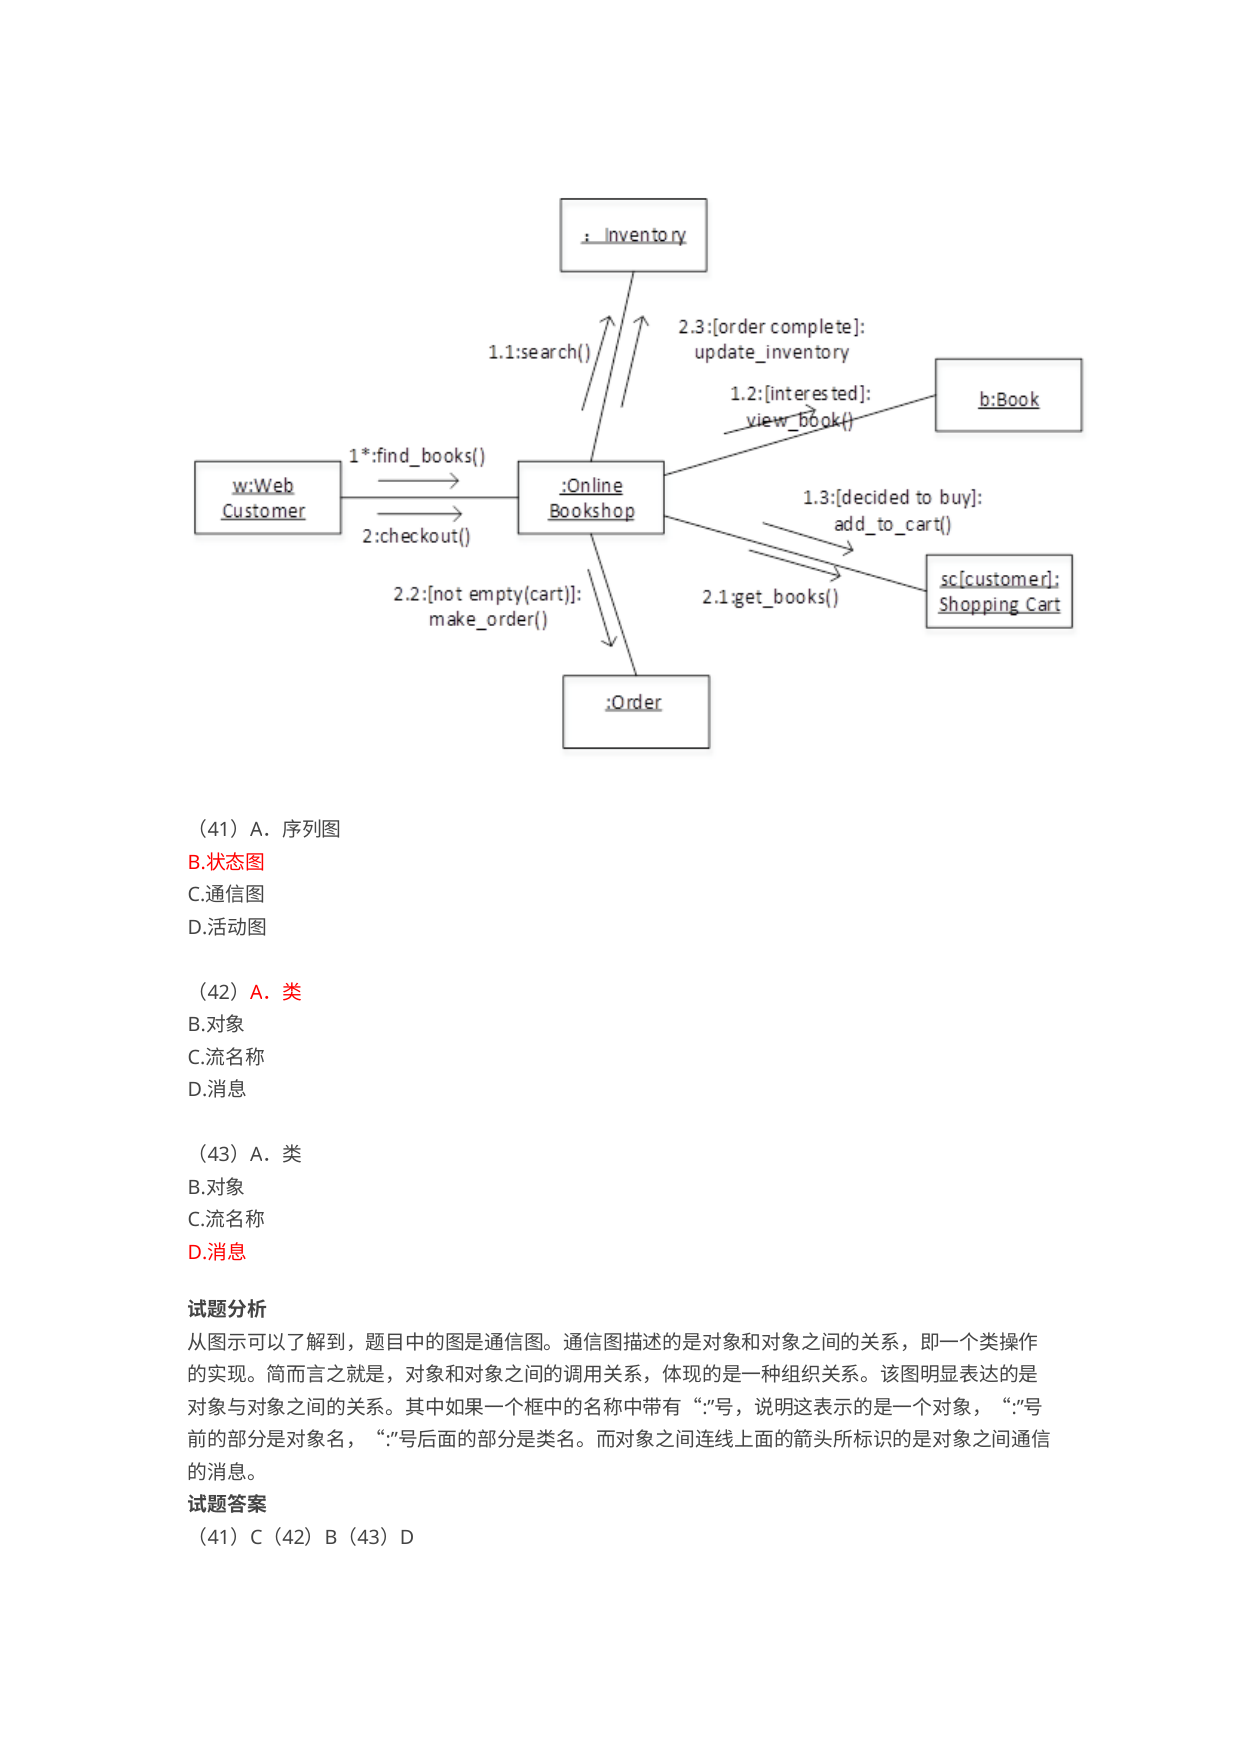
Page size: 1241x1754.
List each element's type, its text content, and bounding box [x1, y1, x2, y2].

picture [187, 194, 1094, 764]
text 试题答案 [187, 1487, 1053, 1519]
text （41）C（42）B（43）D [187, 1519, 1053, 1552]
text 试题分析 [187, 1292, 1053, 1324]
text 从图示可以了解到，题目中的图是通信图。通信图描述的是对象和对象之间的关系，即一个类操作的实现。简而言之就是，对象和对象之间的调用关系，体现的是一种组织关系。该图明显表达的是对象与对象之间的关系。其中如果一个框中的名称中带有“:”号，说明这表示的是一个对象，“:”号前的部分是对象名，“:”号后面的部分是类名。而对象之间连线上面的箭头所标识的是对象之间通信的消息。 [187, 1324, 1053, 1487]
text （41）A．序列图 B.状态图 C.通信图 D.活动图 （42）A．类 B.对象 C.流名称 D.消息 （43）A．类 B.对象 C.流名称 D.消息 [187, 812, 1053, 1267]
